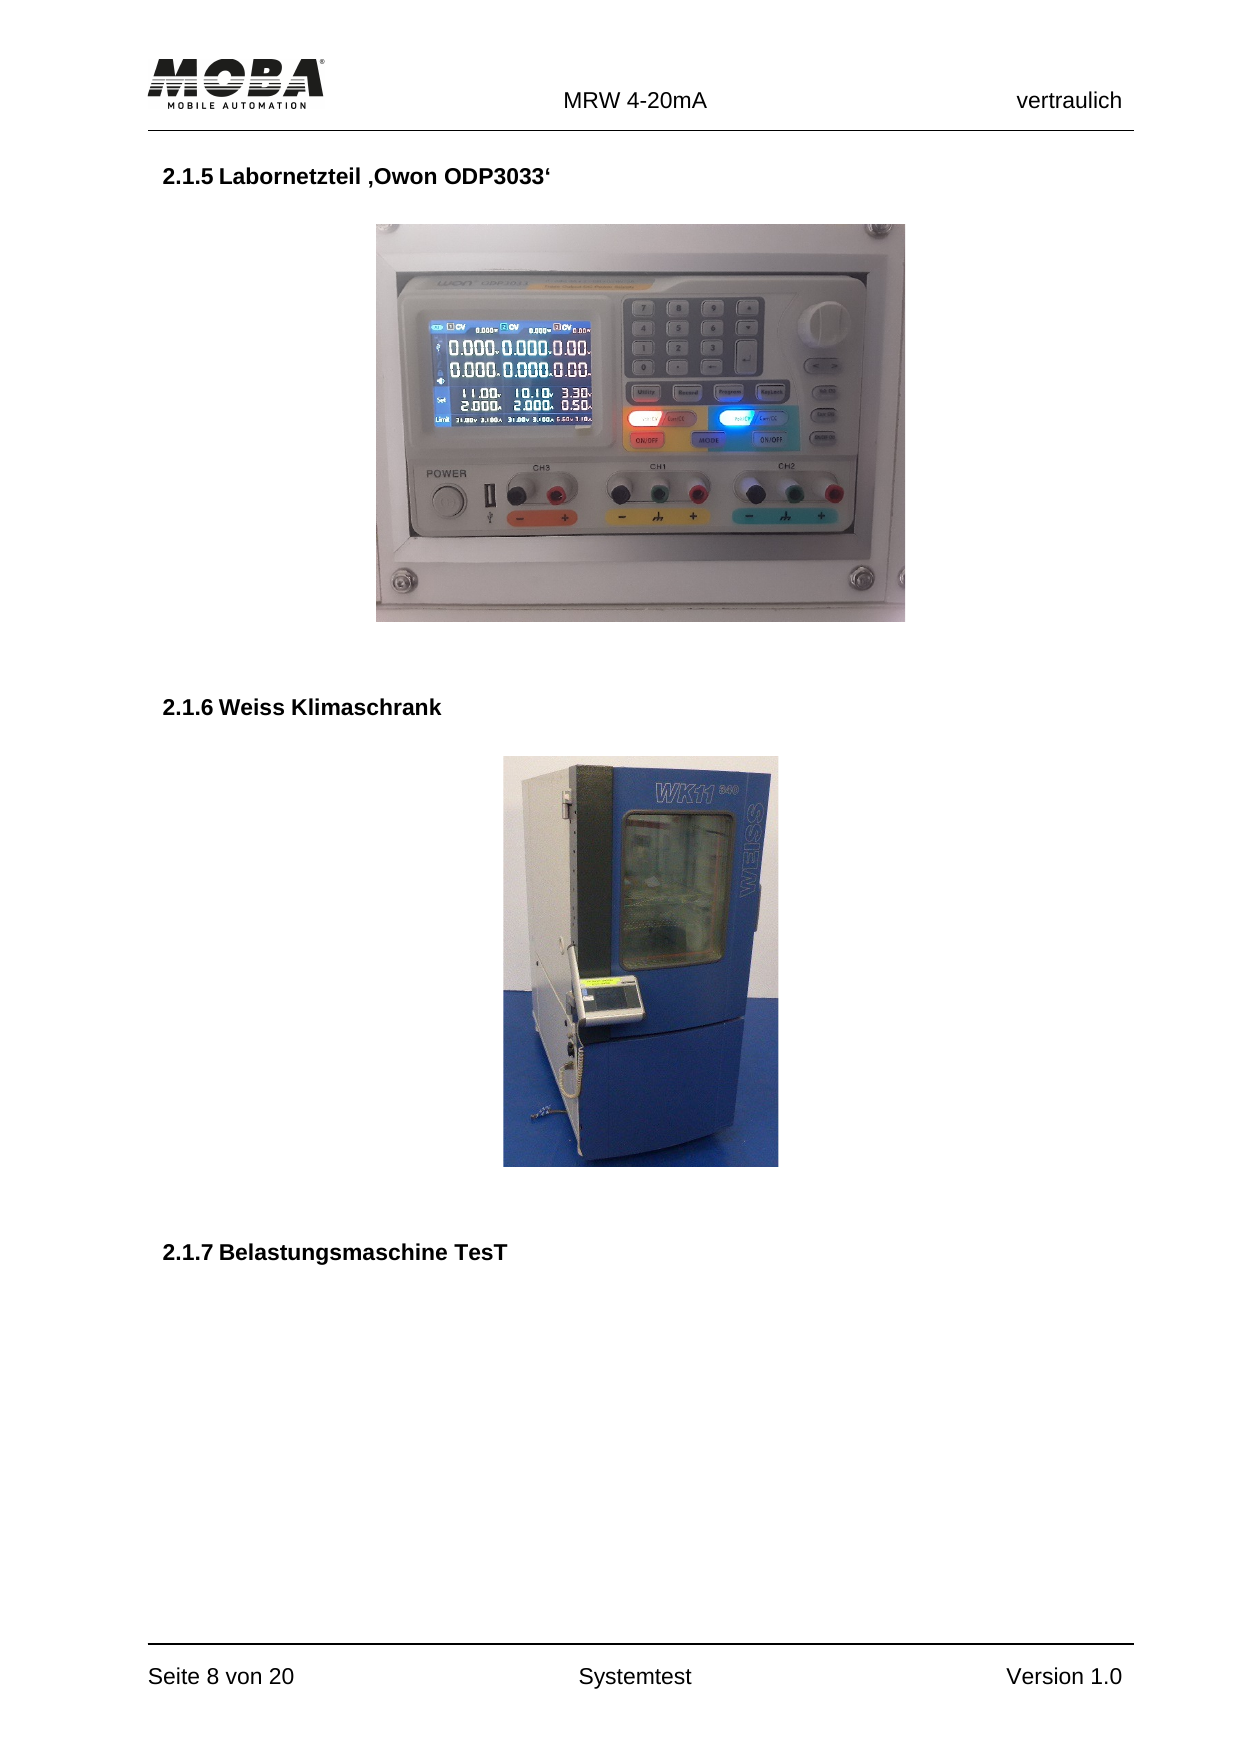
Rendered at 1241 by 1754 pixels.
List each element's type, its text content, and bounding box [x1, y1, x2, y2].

subtitle Labornetzteil ‚Owon ODP3033‘ [162, 163, 1134, 189]
picture [376, 224, 906, 622]
picture [147, 59, 325, 109]
subtitle Belastungsmaschine TesT [162, 1239, 1134, 1265]
subtitle Weiss Klimaschrank [162, 694, 1134, 721]
picture [503, 756, 779, 1167]
